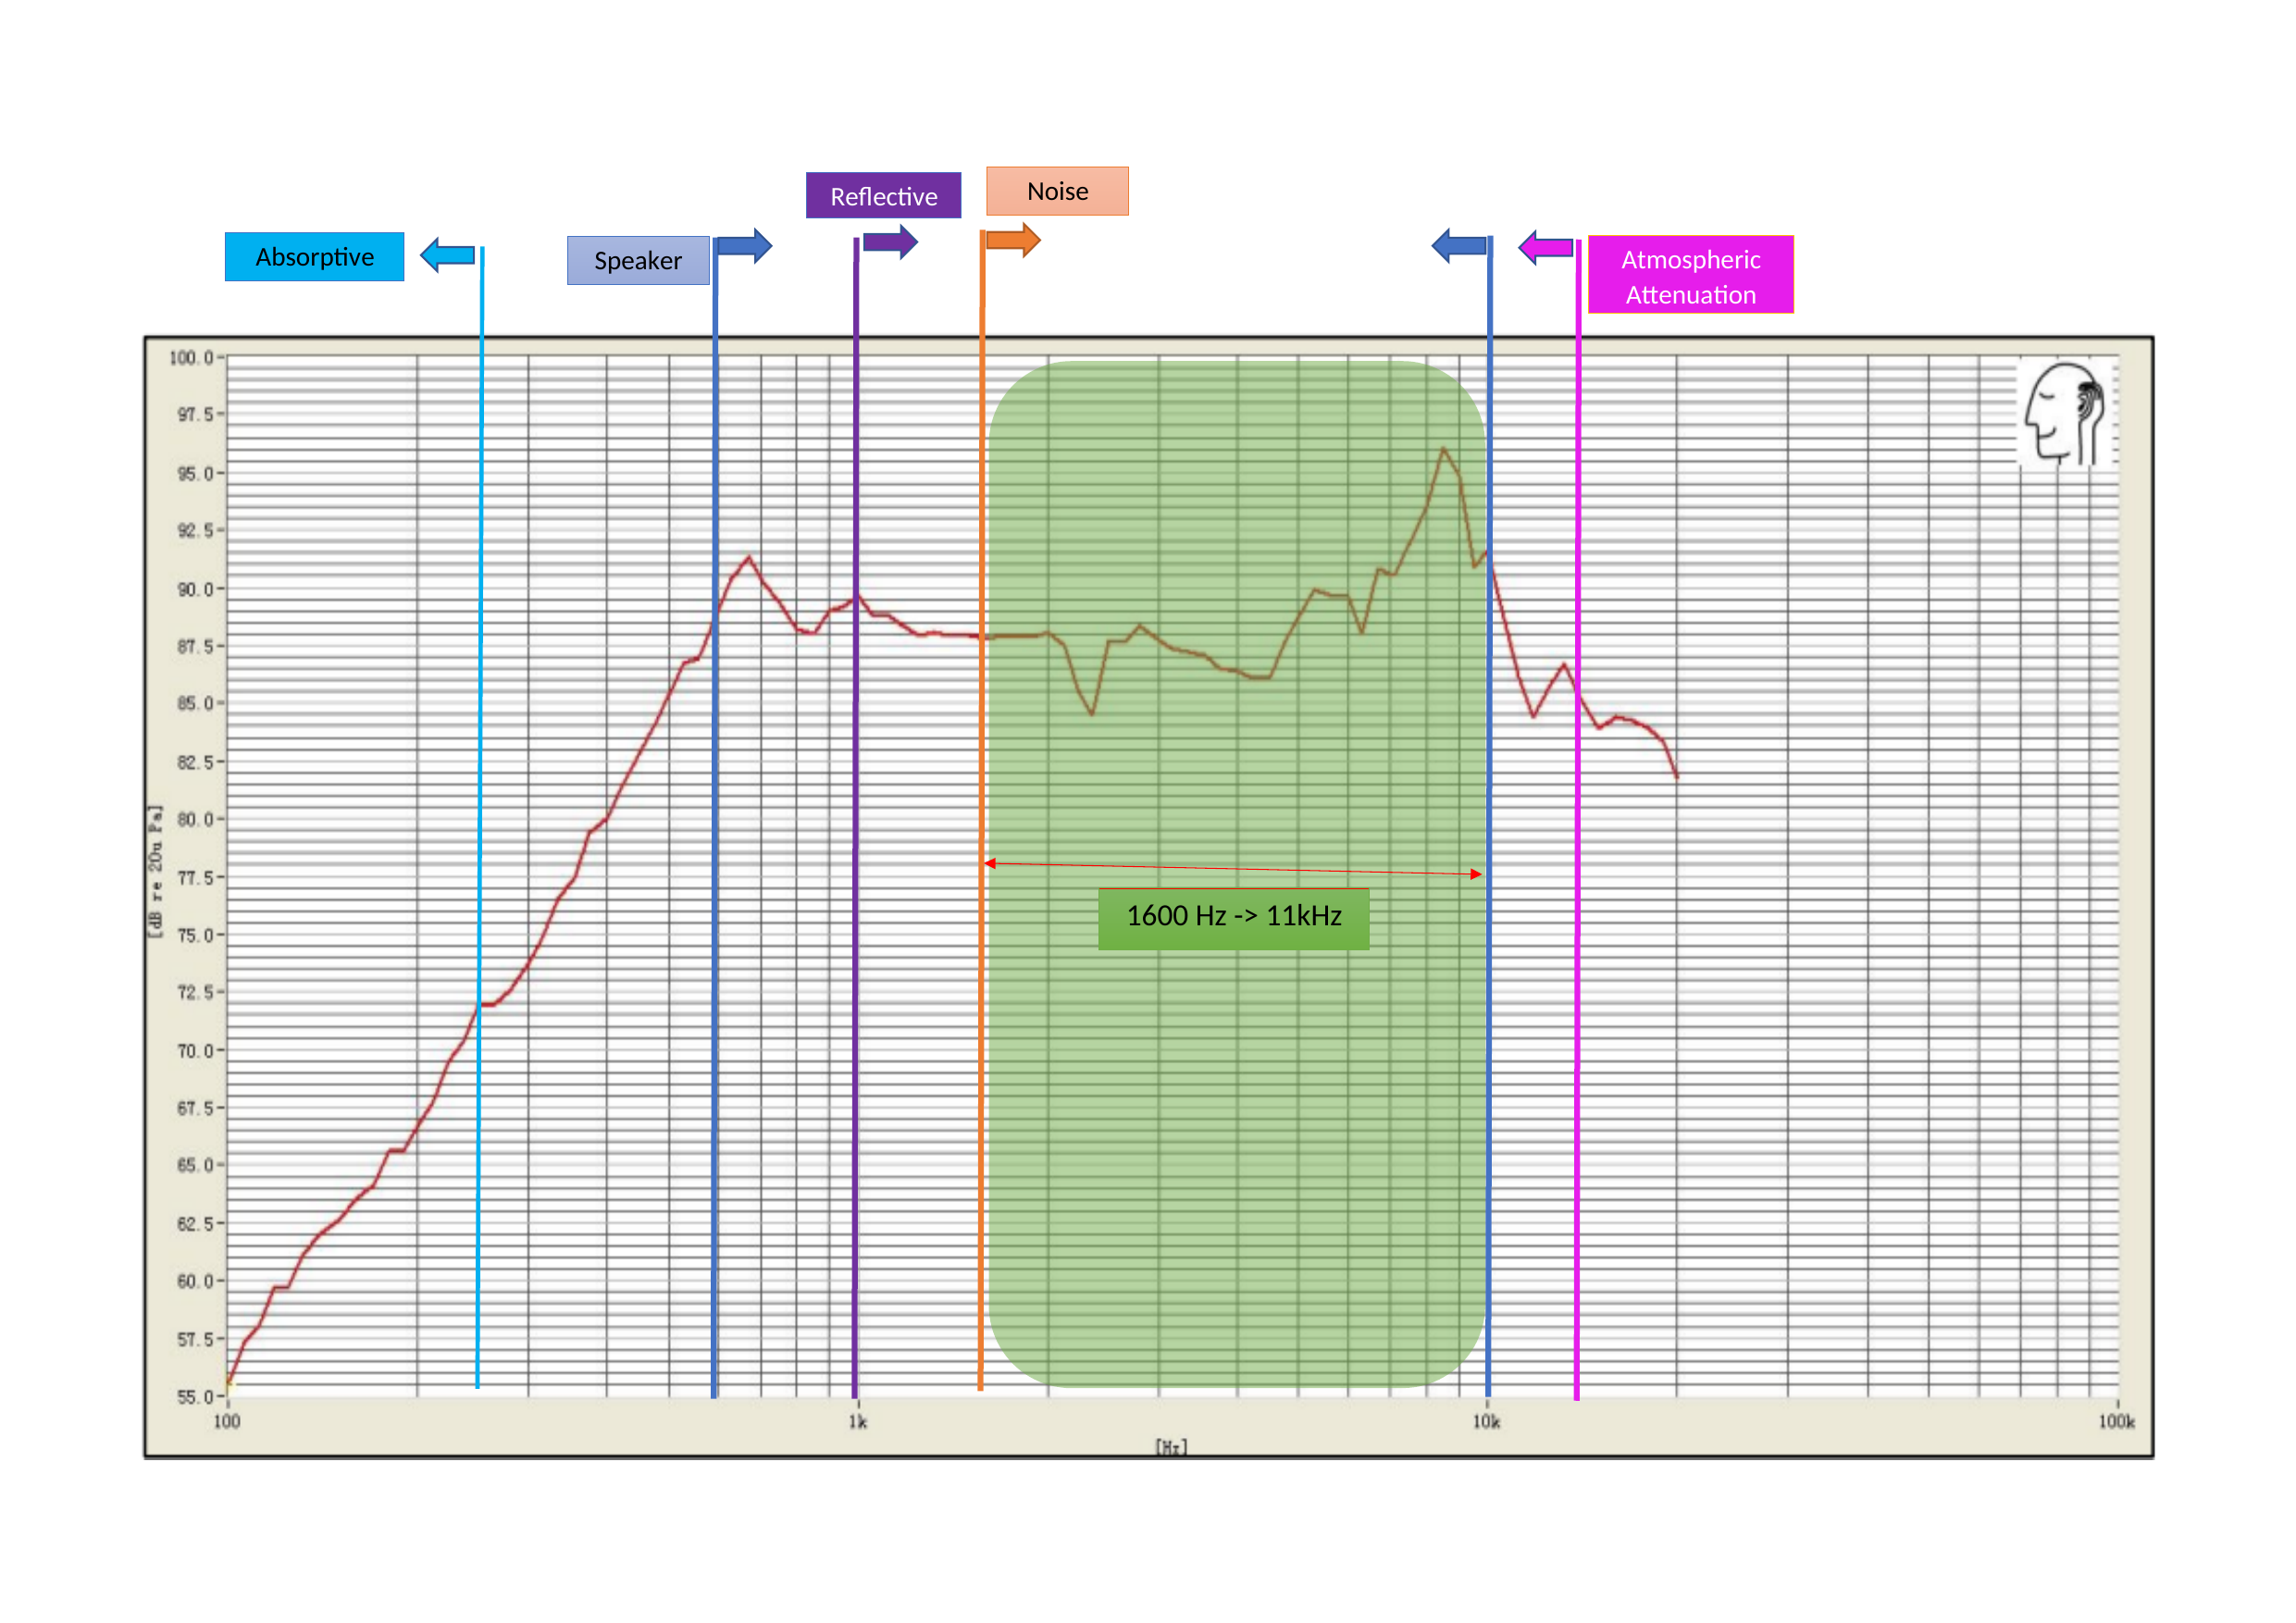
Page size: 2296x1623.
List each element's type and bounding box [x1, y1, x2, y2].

picture [985, 329, 1487, 921]
picture [139, 329, 2157, 1460]
